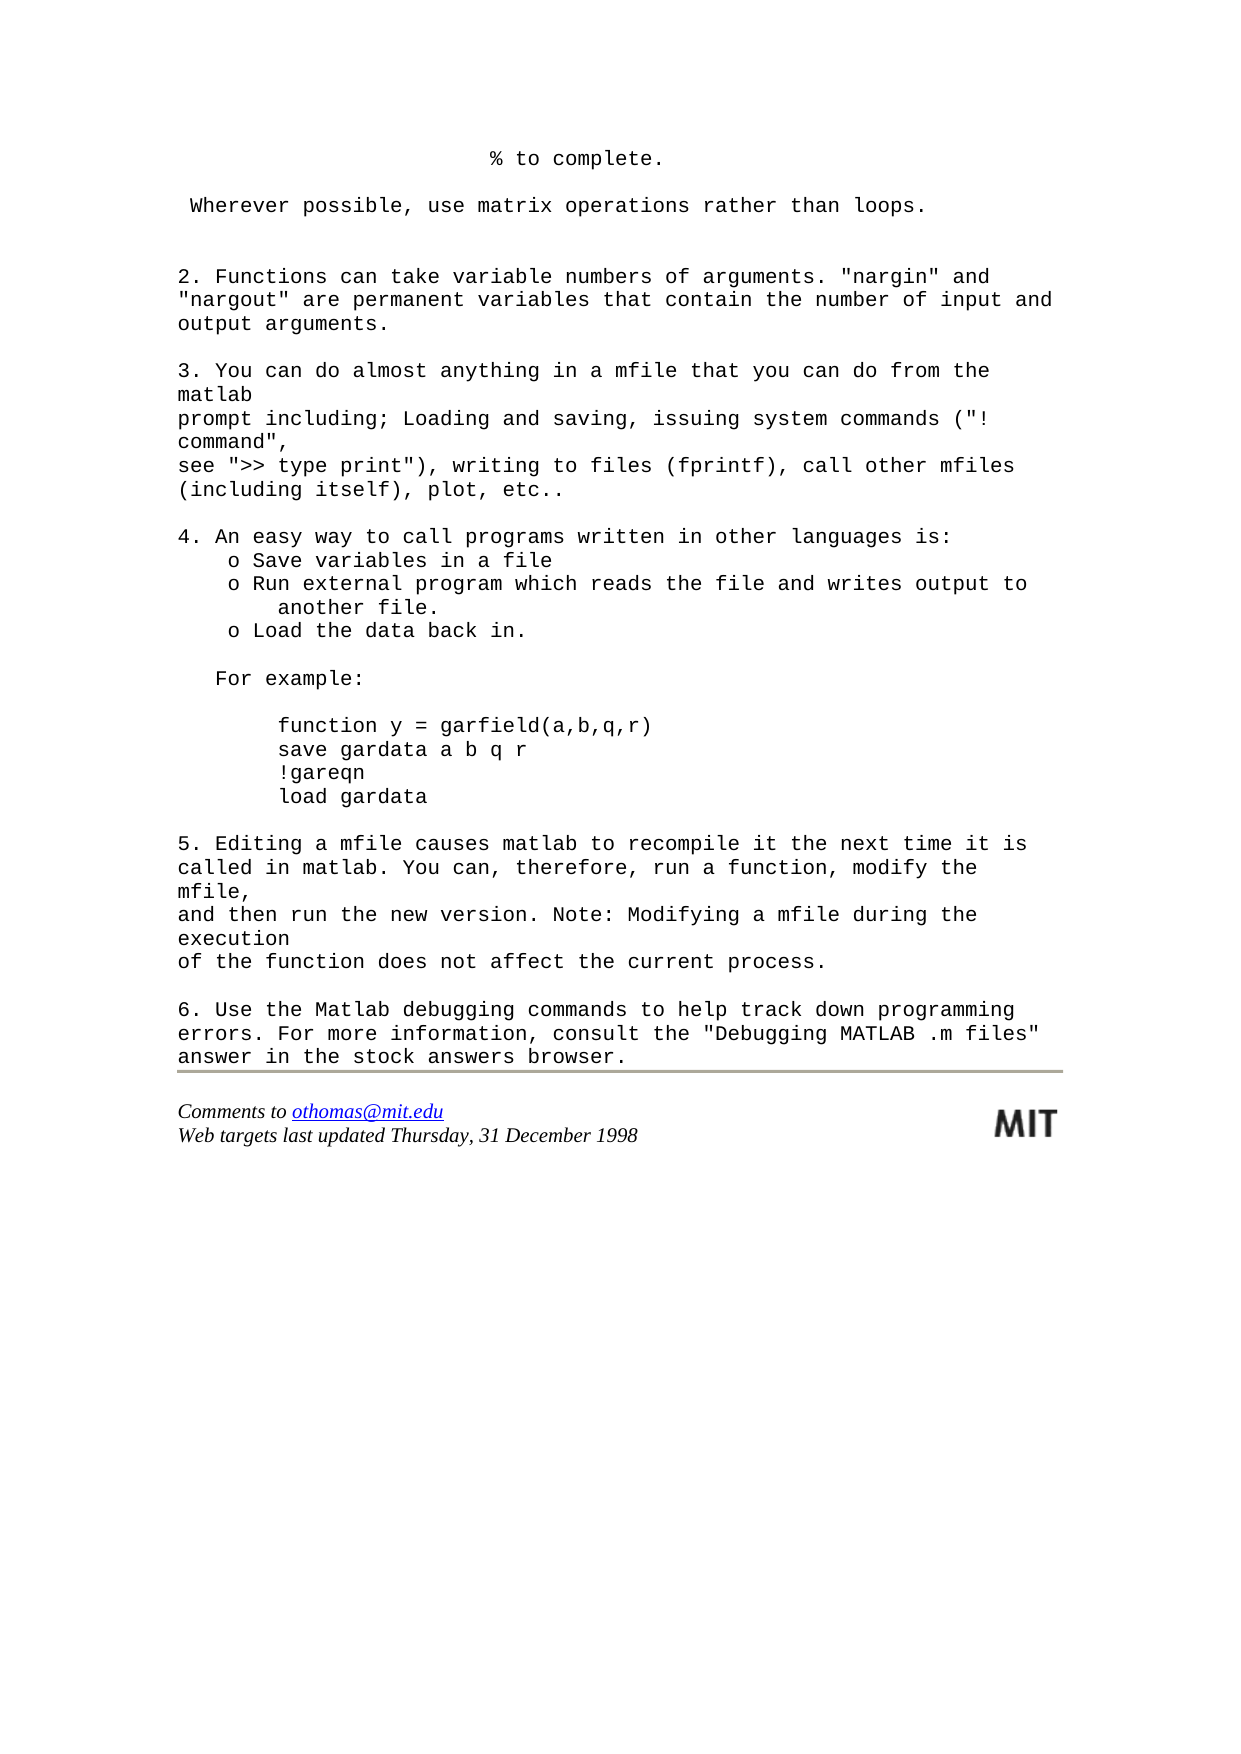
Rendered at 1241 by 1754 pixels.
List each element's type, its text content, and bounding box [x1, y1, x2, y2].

text Wherever possible, use matrix operations rather than loops. [177, 195, 1063, 218]
text 6. Use the Matlab debugging commands to help track down programming [177, 999, 1063, 1022]
text o Run external program which reads the file and writes output to [177, 573, 1063, 597]
picture [993, 1105, 1060, 1142]
text prompt including; Loading and saving, issuing system commands ("!command", [177, 408, 1063, 455]
text 2. Functions can take variable numbers of arguments. "nargin" and [177, 266, 1063, 289]
text answer in the stock answers browser. [177, 1046, 1063, 1069]
text o Save variables in a file [177, 549, 1063, 573]
text 5. Editing a mfile causes matlab to recompile it the next time it is [177, 833, 1063, 857]
text output arguments. [177, 313, 1063, 337]
text "nargout" are permanent variables that contain the number of input and [177, 289, 1063, 313]
text !gareqn [177, 762, 1063, 786]
text o Load the data back in. [177, 621, 1063, 644]
text called in matlab. You can, therefore, run a function, modify the mfile, [177, 857, 1063, 904]
text % to complete. [177, 148, 1063, 171]
text of the function does not affect the current process. [177, 952, 1063, 975]
text see ">> type print"), writing to files (fprintf), call other mfiles [177, 455, 1063, 479]
text save gardata a b q r [177, 739, 1063, 762]
text errors. For more information, consult the "Debugging MATLAB .m files" [177, 1022, 1063, 1046]
text 4. An easy way to call programs written in other languages is: [177, 526, 1063, 549]
table_header [938, 1098, 1061, 1149]
text another file. [177, 597, 1063, 621]
text function y = garfield(a,b,q,r) [177, 715, 1063, 739]
text For example: [177, 668, 1063, 691]
text and then run the new version. Note: Modifying a mfile during the execution [177, 904, 1063, 952]
table_header Comments to othomas@mit.edu Web targets last updated Thursday, 31 December 1998 [176, 1098, 938, 1149]
text load gardata [177, 786, 1063, 810]
text 3. You can do almost anything in a mfile that you can do from the matlab [177, 360, 1063, 408]
text (including itself), plot, etc.. [177, 479, 1063, 502]
